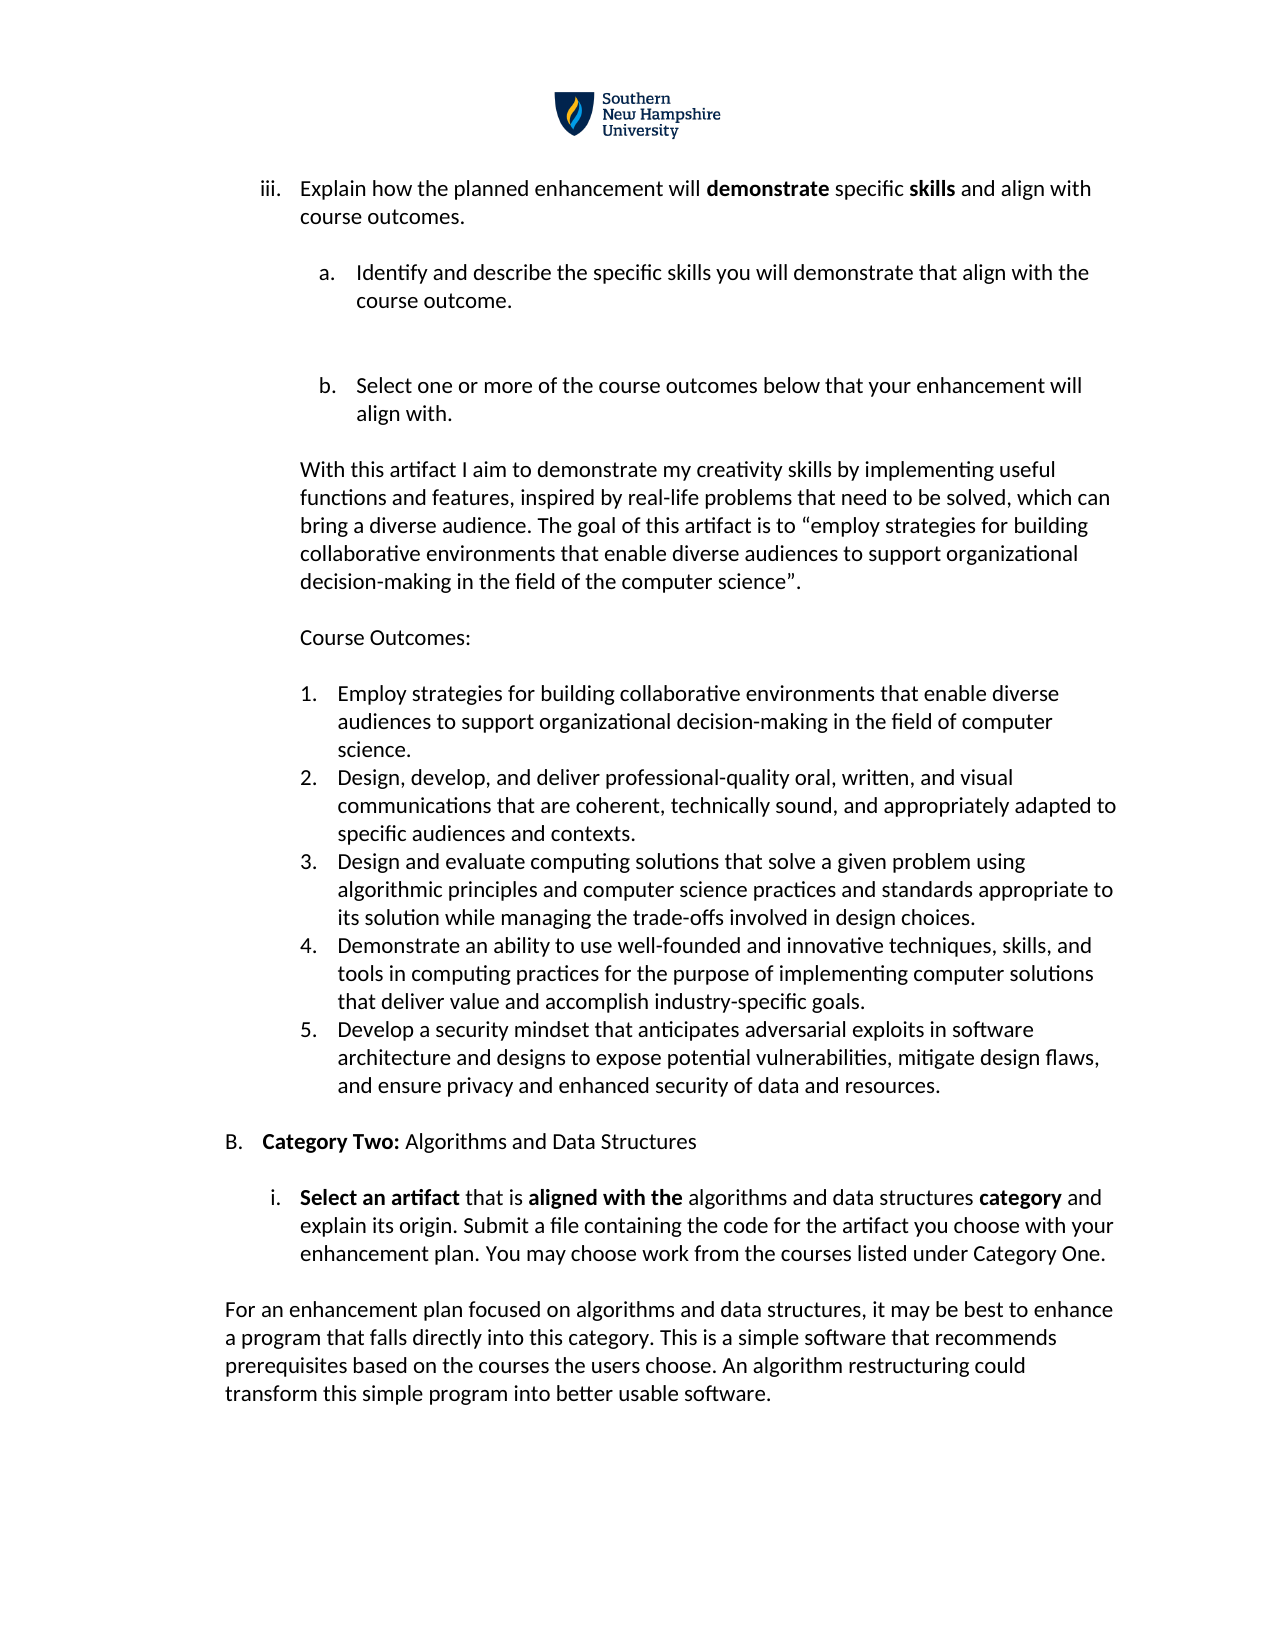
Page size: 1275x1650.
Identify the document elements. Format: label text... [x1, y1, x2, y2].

list Select an artifact that is aligned with the algorithms and data structures category and explain its origin. Submit a file containing the code for the artifact you choose with your enhancement plan. You may choose work from the courses listed under Category One. [281, 1183, 1125, 1267]
text Course Outcomes: [300, 623, 1125, 651]
list Identify and describe the specific skills you will demonstrate that align with the course outcome. [319, 258, 1125, 314]
text For an enhancement plan focused on algorithms and data structures, it may be best to enhance a program that falls directly into this category. This is a simple software that recommends prerequisites based on the courses the users choose. An algorithm restructuring could transform this simple program into better usable software. [225, 1296, 1125, 1408]
list Select one or more of the course outcomes below that your enhancement will align with. [319, 371, 1125, 427]
list Design, develop, and deliver professional-quality oral, written, and visual communications that are coherent, technically sound, and appropriately adapted to specific audiences and contexts. [300, 763, 1125, 847]
list Employ strategies for building collaborative environments that enable diverse audiences to support organizational decision-making in the field of computer science. [300, 679, 1125, 763]
list Category Two: Algorithms and Data Structures [225, 1127, 1125, 1155]
list Develop a security mindset that anticipates adversarial exploits in software architecture and designs to expose potential vulnerabilities, mitigate design flaws, and ensure privacy and enhanced security of data and resources. [300, 1015, 1125, 1099]
picture [546, 75, 729, 154]
list Design and evaluate computing solutions that solve a given problem using algorithmic principles and computer science practices and standards appropriate to its solution while managing the trade-offs involved in design choices. [300, 847, 1125, 931]
list Explain how the planned enhancement will demonstrate specific skills and align with course outcomes. [281, 174, 1125, 230]
list Demonstrate an ability to use well-founded and innovative techniques, skills, and tools in computing practices for the purpose of implementing computer solutions that deliver value and accomplish industry-specific goals. [300, 931, 1125, 1015]
text With this artifact I aim to demonstrate my creativity skills by implementing useful functions and features, inspired by real-life problems that need to be solved, which can bring a diverse audience. The goal of this artifact is to “employ strategies for building collaborative environments that enable diverse audiences to support organizational decision-making in the field of the computer science”. [300, 455, 1125, 595]
